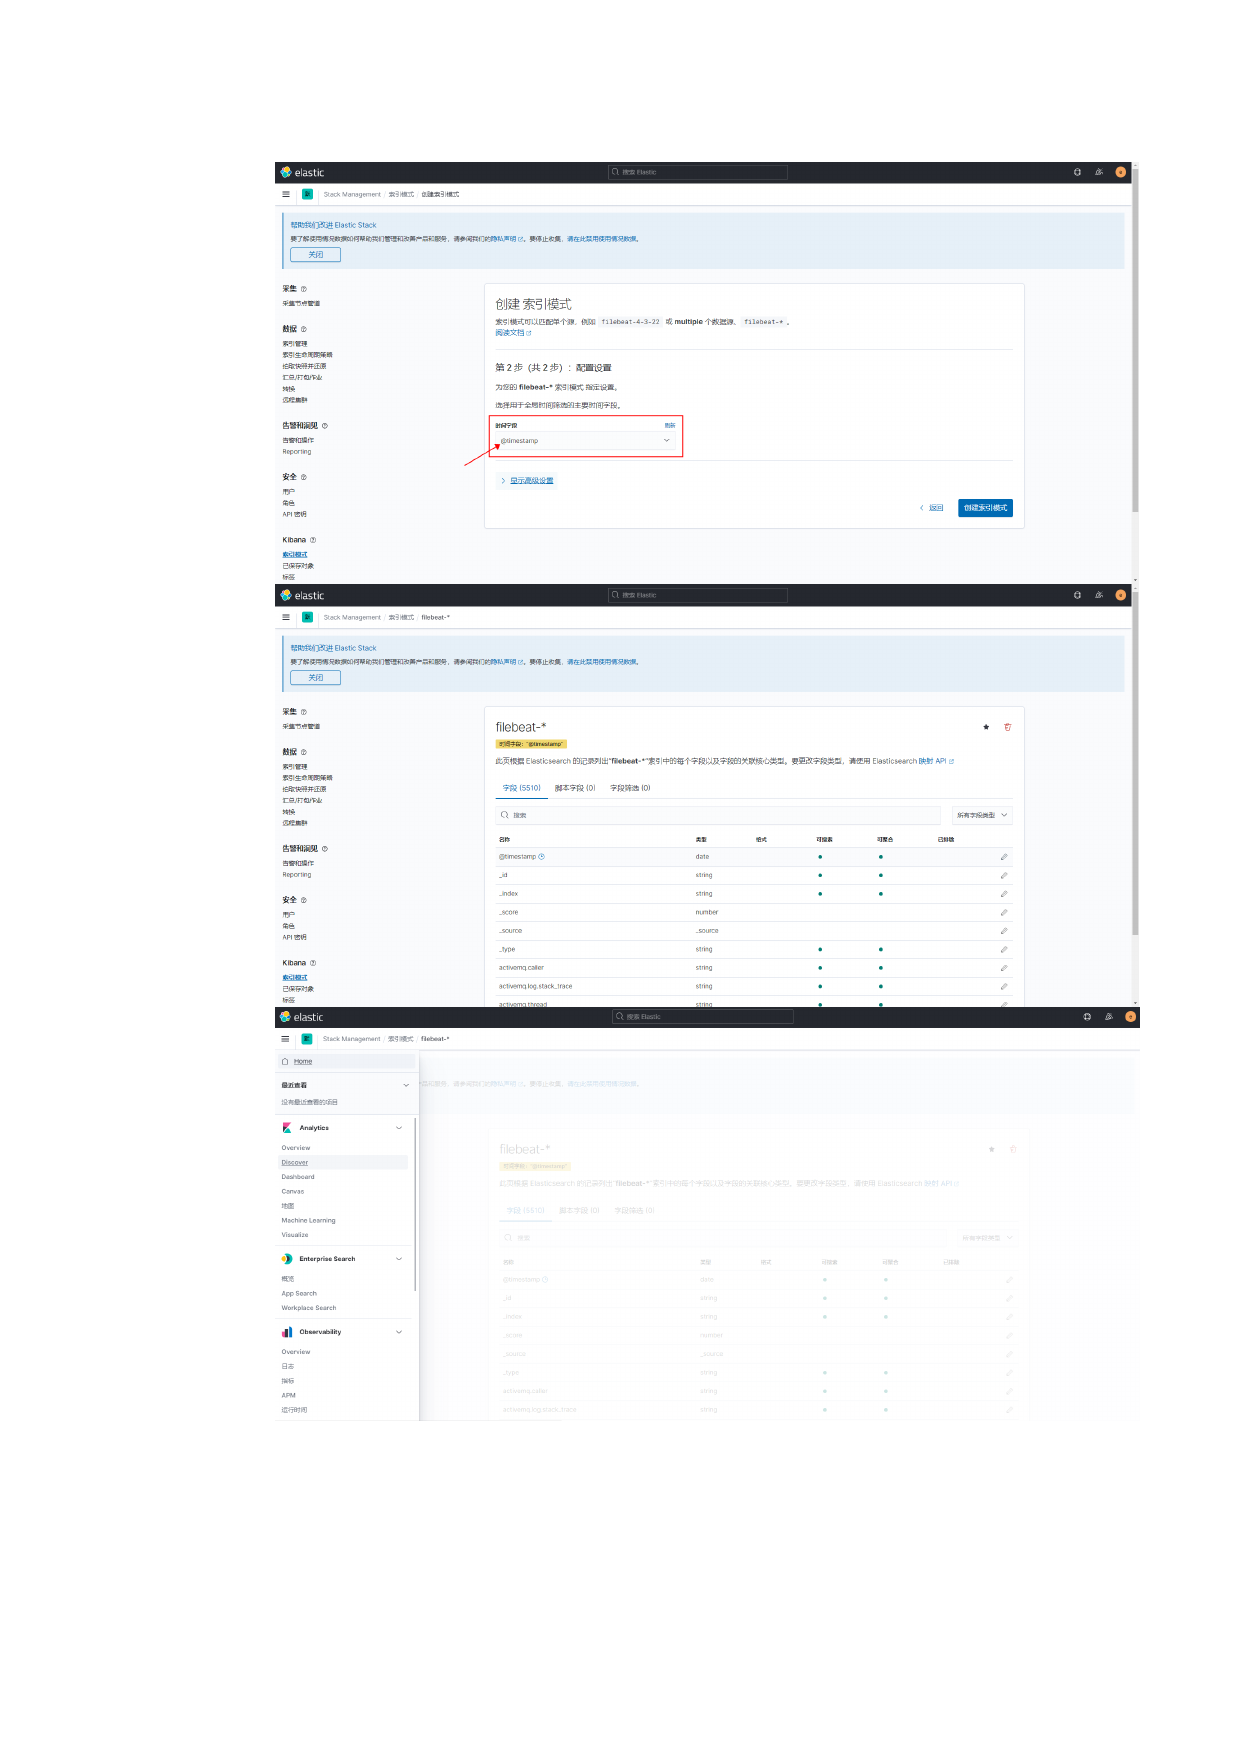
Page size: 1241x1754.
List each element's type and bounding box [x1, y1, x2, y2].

picture [275, 162, 1140, 1421]
